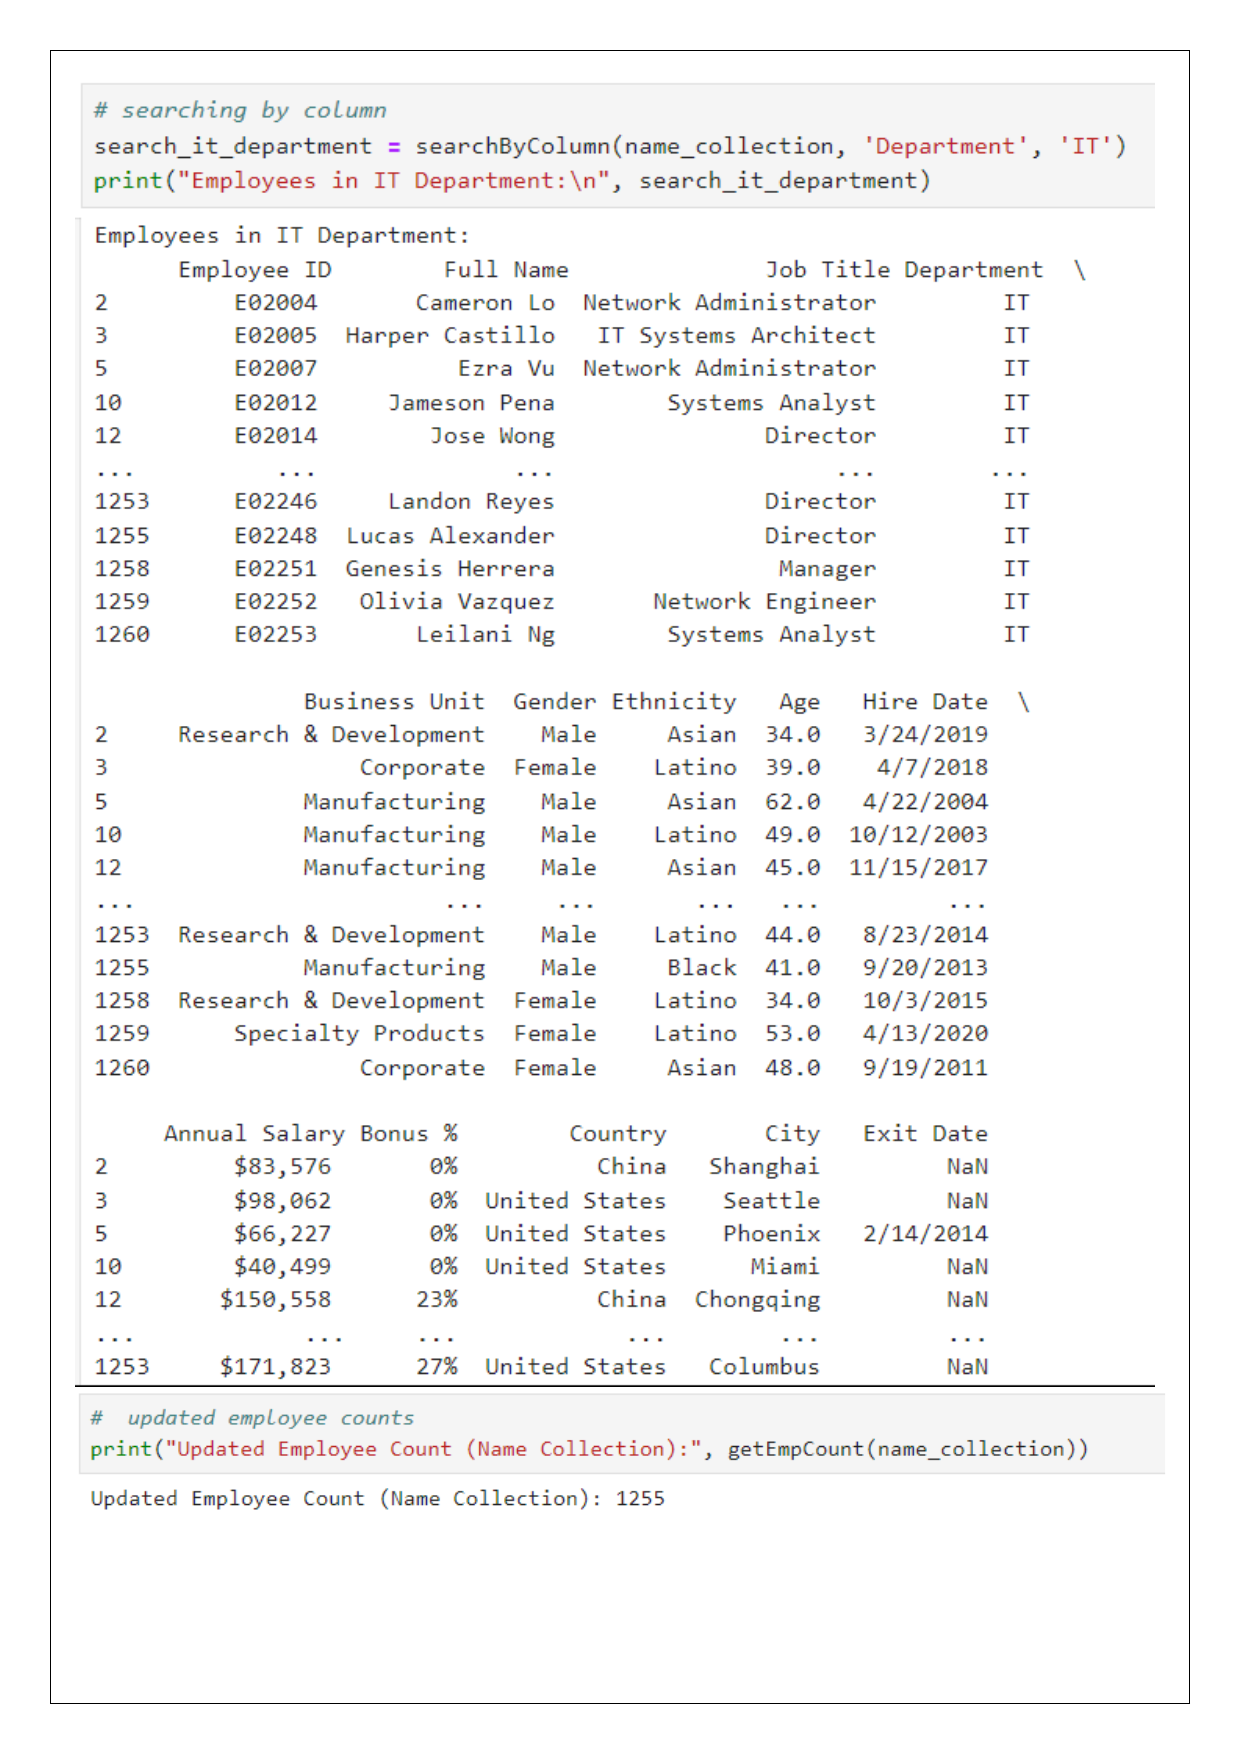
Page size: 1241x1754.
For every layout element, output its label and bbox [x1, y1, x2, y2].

picture [75, 75, 1155, 1387]
picture [75, 1388, 1166, 1521]
